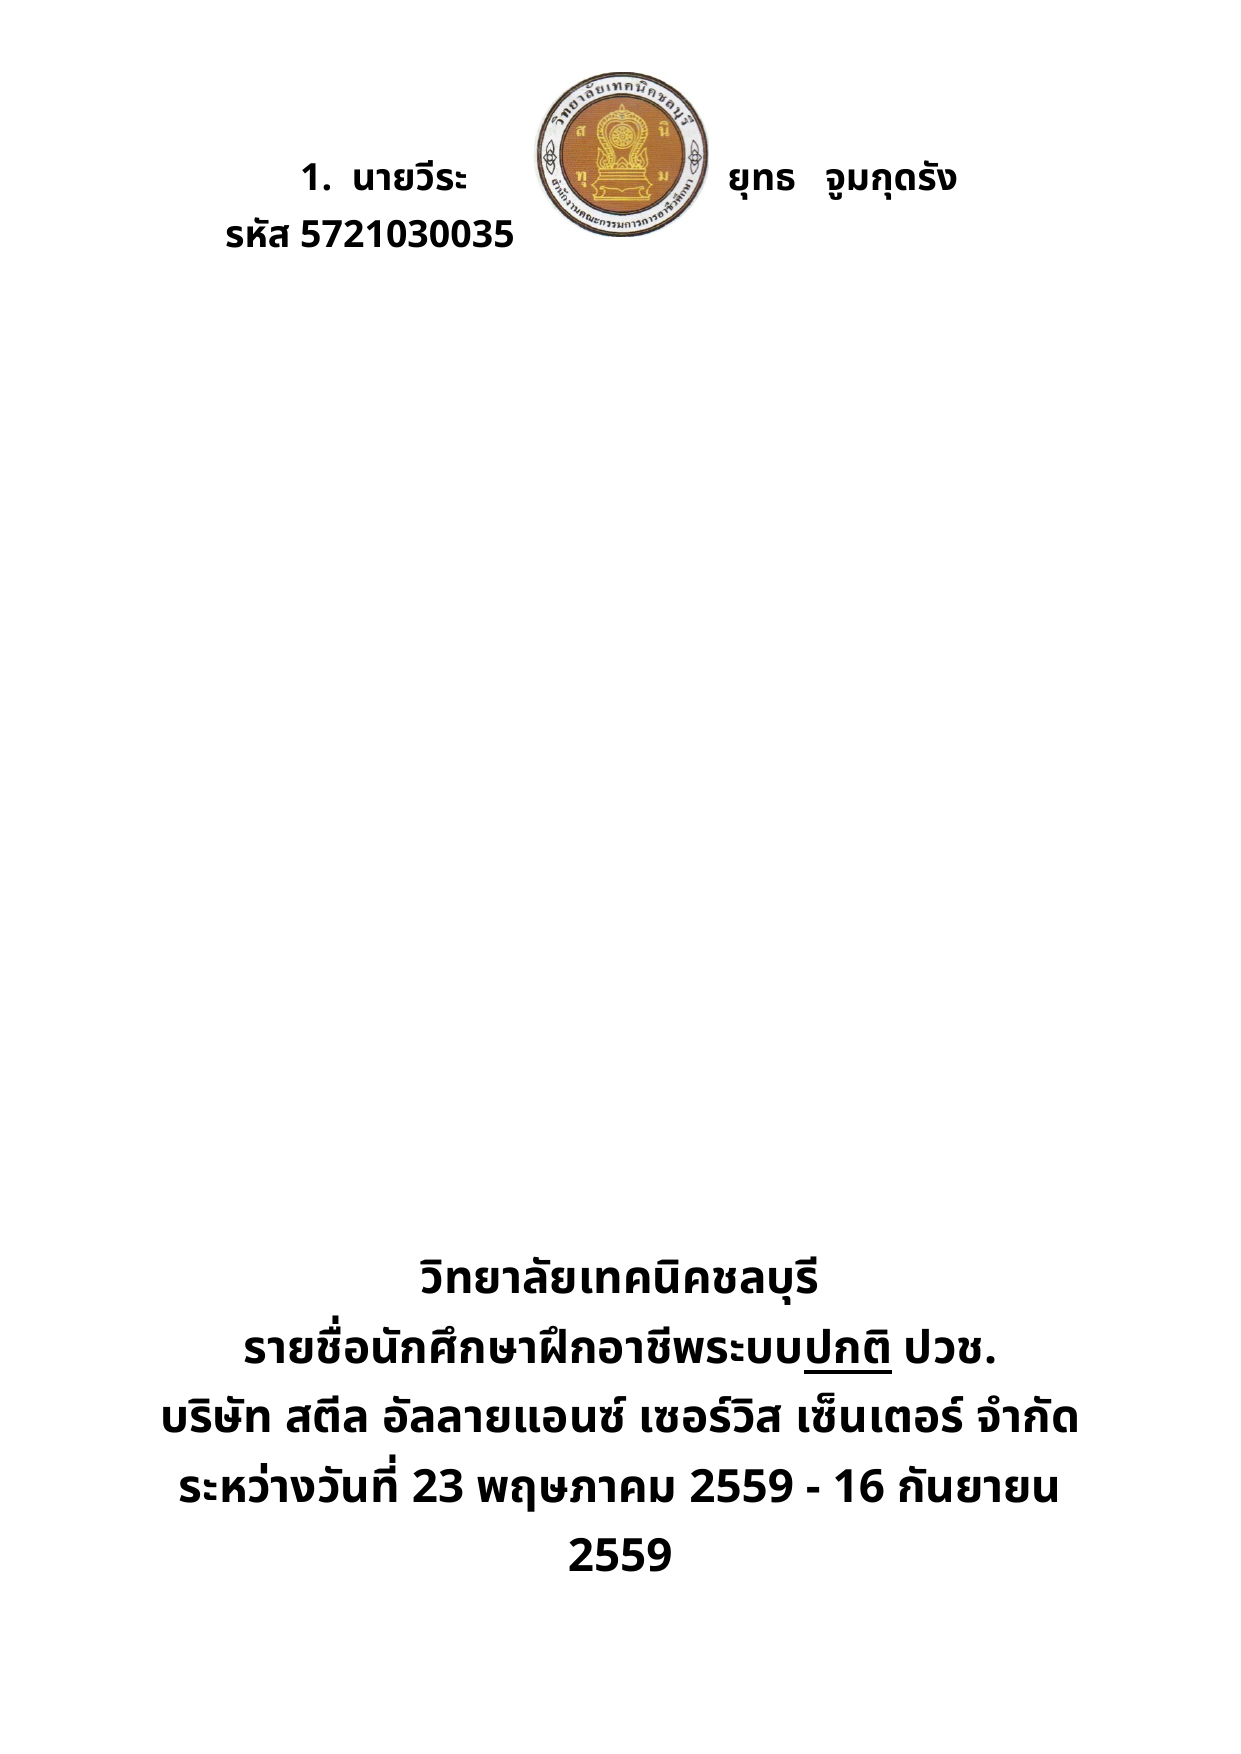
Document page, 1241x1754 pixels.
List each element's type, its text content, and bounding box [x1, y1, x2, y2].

text รายชื่อนักศึกษาฝึกอาชีพระบบปกติ ปวช. [150, 1314, 1090, 1384]
text ระหว่างวันที่ 23 พฤษภาคม 2559 - 16 กันยายน 2559 [150, 1453, 1090, 1585]
text วิทยาลัยเทคนิคชลบุรี [150, 1245, 1090, 1314]
text 1. นายวีระยุทธ จูมกุดรัง รหัส 5721030035 [150, 150, 1090, 264]
picture [533, 72, 709, 235]
text บริษัท สตีล อัลลายแอนซ์ เซอร์วิส เซ็นเตอร์ จำกัด [150, 1384, 1090, 1453]
